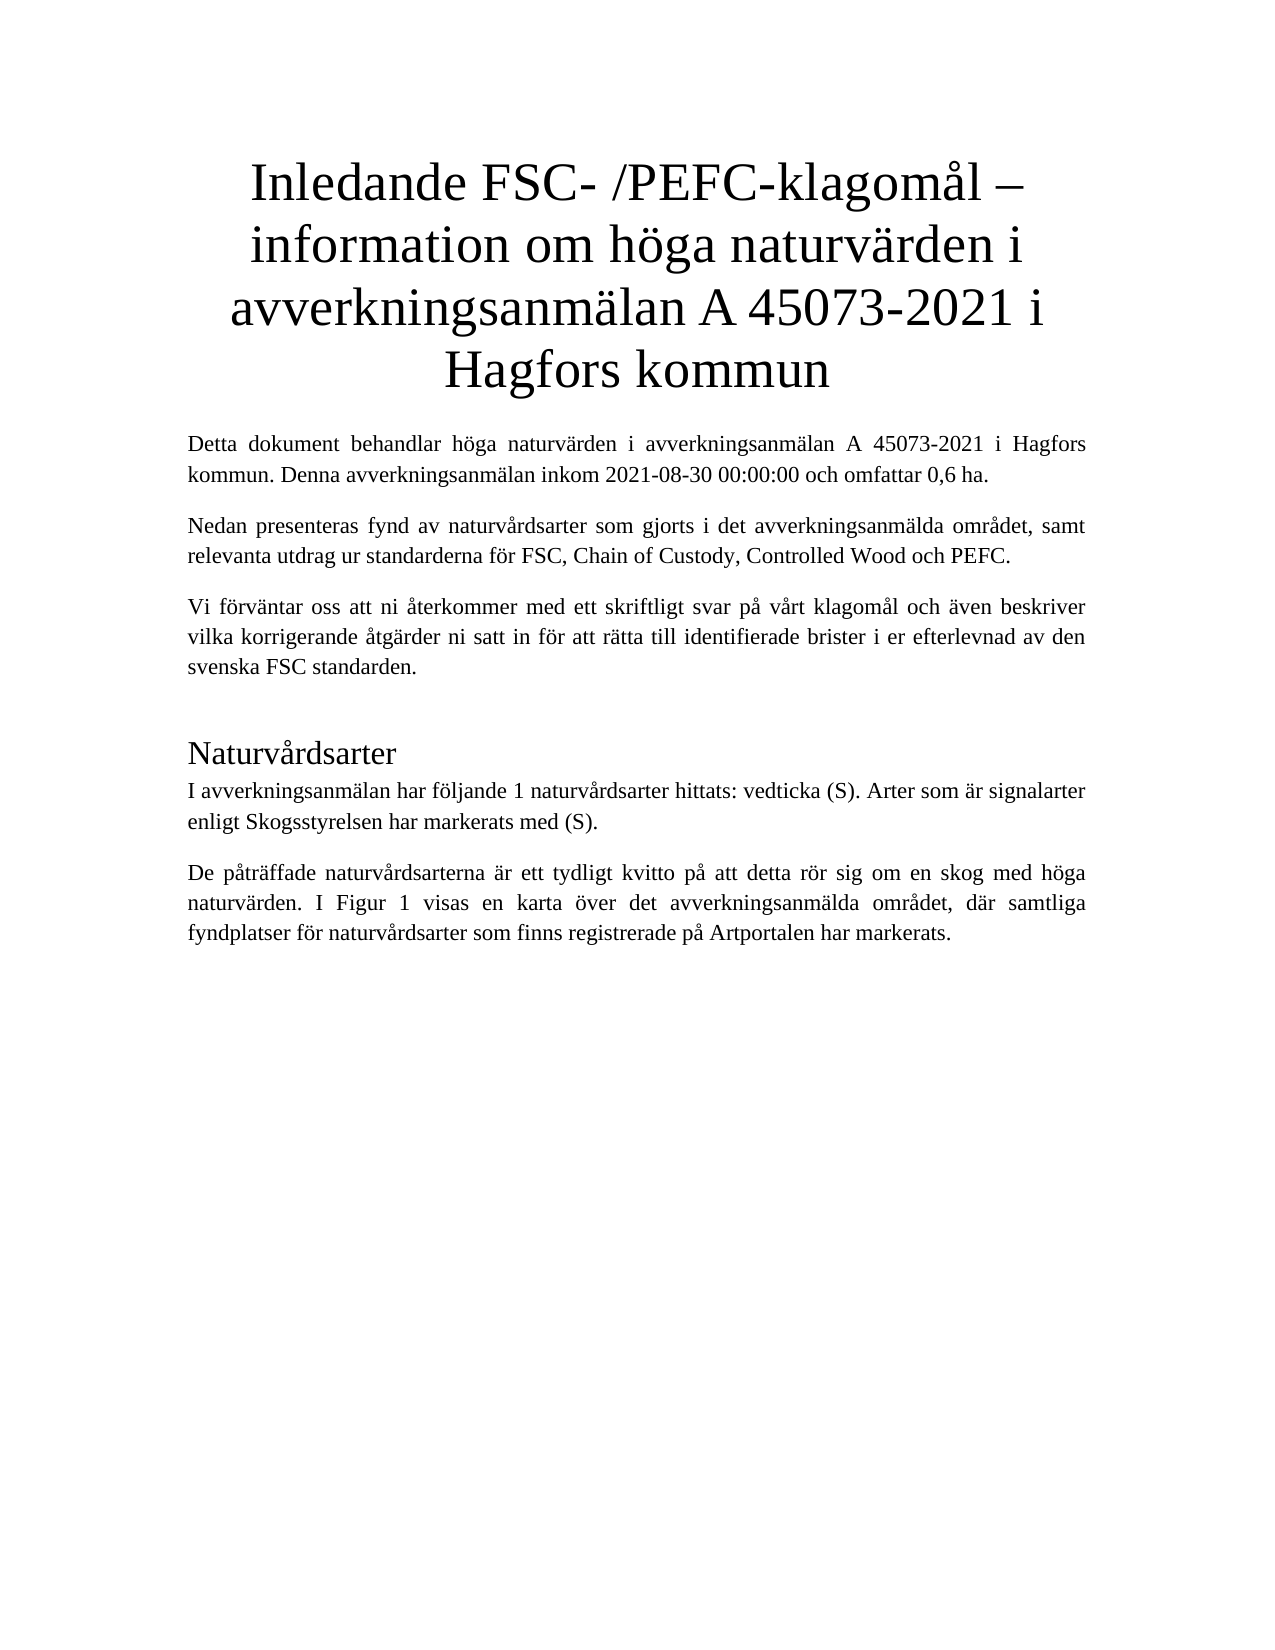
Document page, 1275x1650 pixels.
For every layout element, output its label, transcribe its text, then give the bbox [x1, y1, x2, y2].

text I avverkningsanmälan har följande 1 naturvårdsarter hittats: vedticka (S). Arter som är signalarter enligt Skogsstyrelsen har markerats med (S). [187, 778, 1087, 834]
text Detta dokument behandlar höga naturvärden i avverkningsanmälan A 45073-2021 i Hagfors kommun. Denna avverkningsanmälan inkom 2021-08-30 00:00:00 och omfattar 0,6 ha. [187, 430, 1087, 487]
text De påträffade naturvårdsarterna är ett tydligt kvitto på att detta rör sig om en skog med höga naturvärden. I Figur 1 visas en karta över det avverkningsanmälda området, där samtliga fyndplatser för naturvårdsarter som finns registrerade på Artportalen har markerats. [187, 859, 1087, 946]
title Inledande FSC- /PEFC-klagomål – information om höga naturvärden i avverkningsanmälan A 45073-2021 i Hagfors kommun [187, 150, 1087, 399]
subtitle Naturvårdsarter [187, 733, 1087, 772]
text Vi förväntar oss att ni återkommer med ett skriftligt svar på vårt klagomål och även beskriver vilka korrigerande åtgärder ni satt in för att rätta till identifierade brister i er efterlevnad av den svenska FSC standarden. [187, 593, 1087, 680]
text Nedan presenteras fynd av naturvårdsarter som gjorts i det avverkningsanmälda området, samt relevanta utdrag ur standarderna för FSC, Chain of Custody, Controlled Wood och PEFC. [187, 512, 1087, 568]
